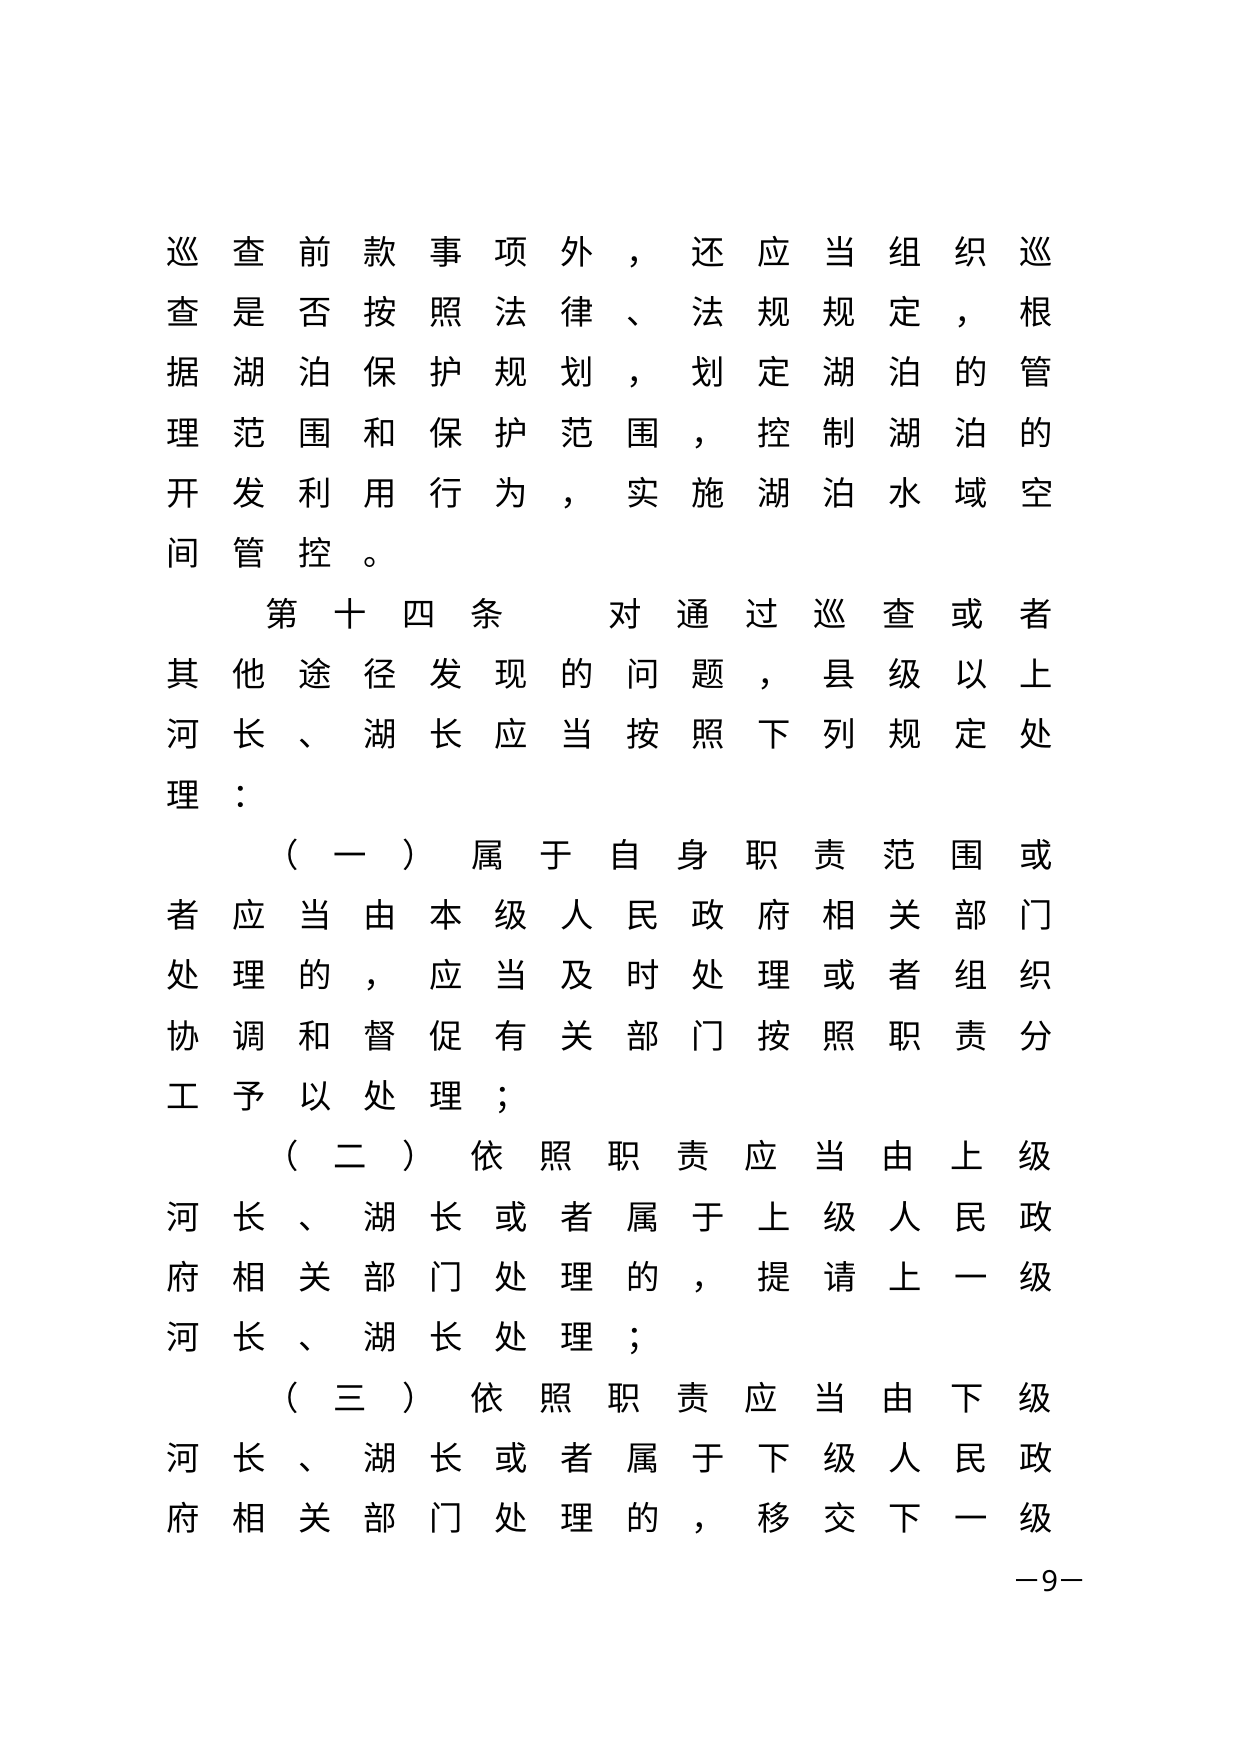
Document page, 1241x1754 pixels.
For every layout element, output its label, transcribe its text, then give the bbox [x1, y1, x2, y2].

text 第十四条 对通过巡查或者其他途径发现的问题，县级以上河长、湖长应当按照下列规定处理： [167, 581, 1085, 823]
text （三）依照职责应当由下级河长、湖长或者属于下级人民政府相关部门处理的，移交下一级河长、湖长处理。 [167, 1365, 1085, 1546]
text 县级以上湖长除了应当组织巡查前款事项外，还应当组织巡查是否按照法律、法规规定，根据湖泊保护规划，划定湖泊的管理范围和保护范围，控制湖泊的开发利用行为，实施湖泊水域空间管控。 [167, 219, 1085, 581]
text （一）属于自身职责范围或者应当由本级人民政府相关部门处理的，应当及时处理或者组织协调和督促有关部门按照职责分工予以处理； [167, 823, 1085, 1124]
text （二）依照职责应当由上级河长、湖长或者属于上级人民政府相关部门处理的，提请上一级河长、湖长处理； [167, 1124, 1085, 1365]
